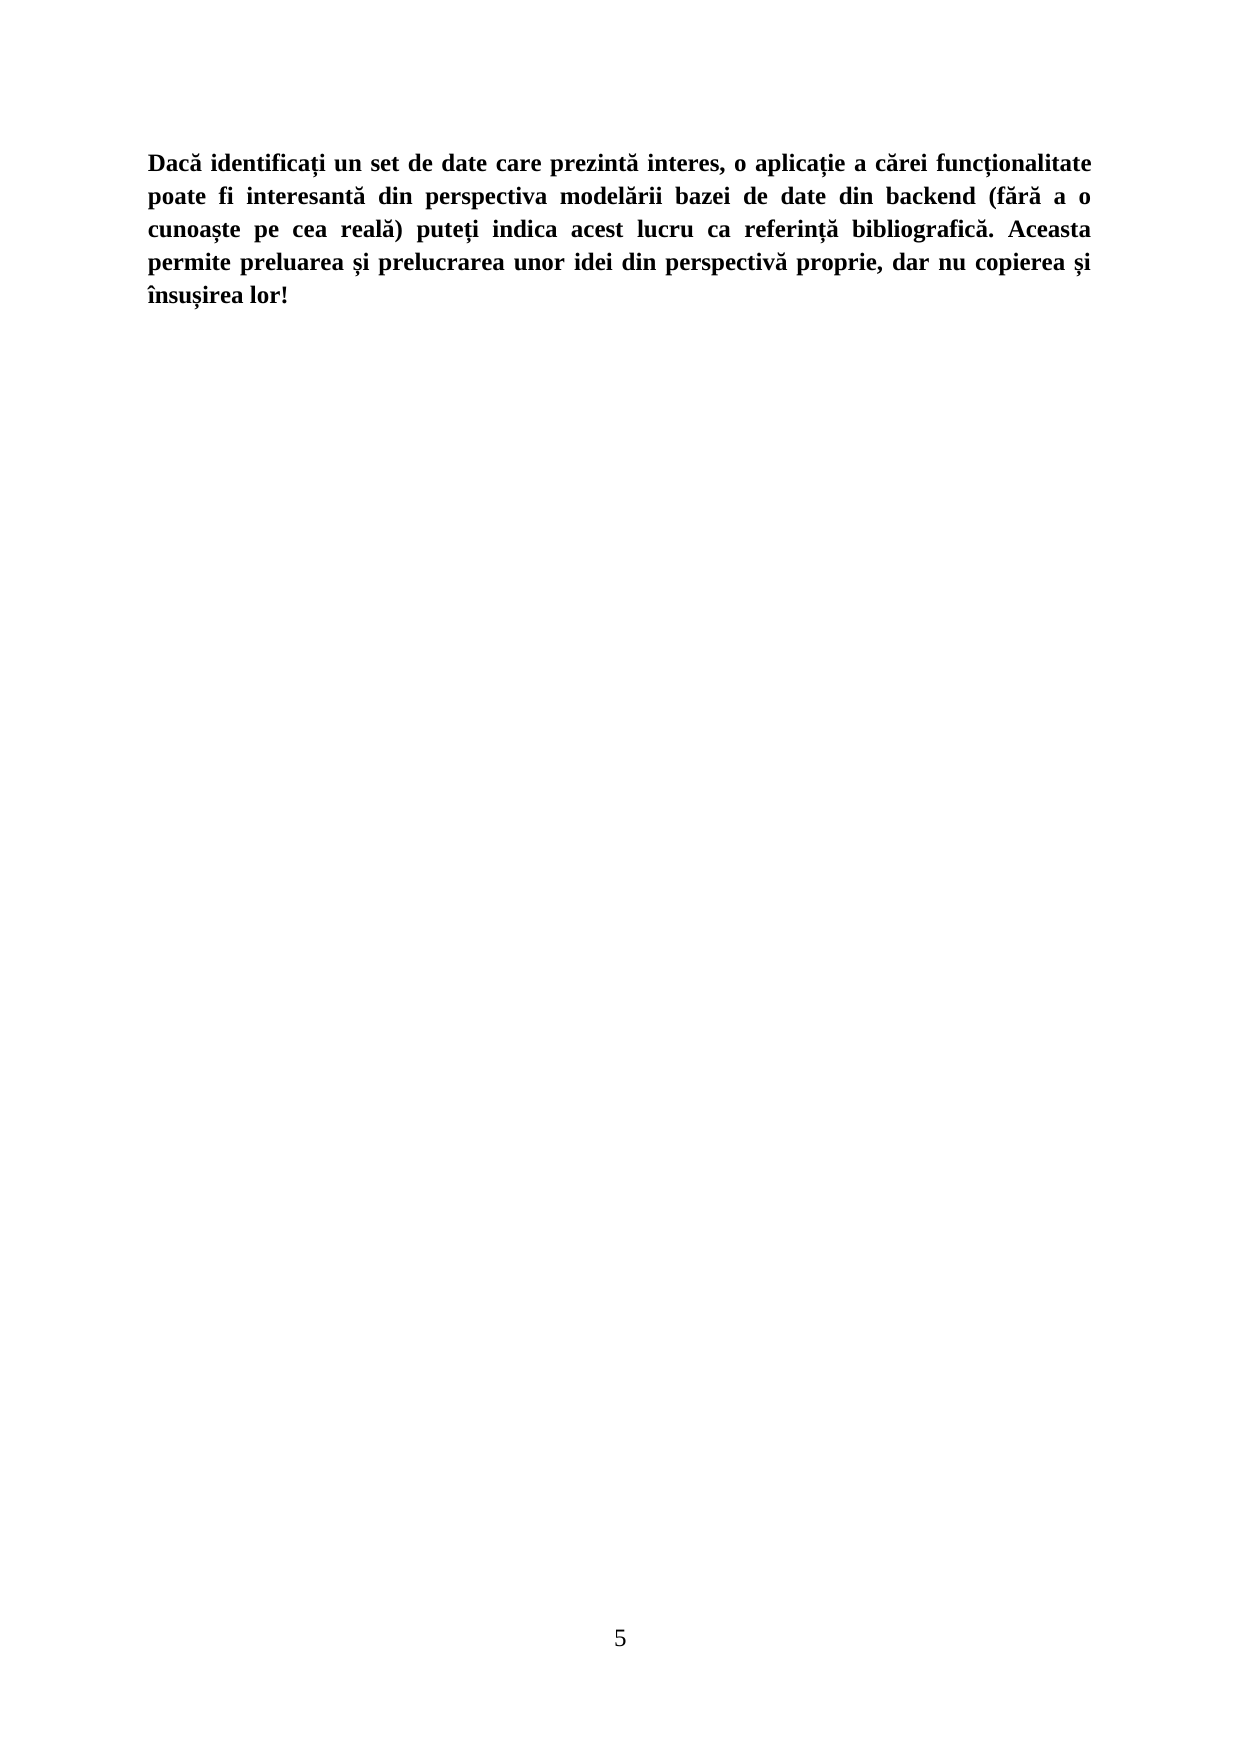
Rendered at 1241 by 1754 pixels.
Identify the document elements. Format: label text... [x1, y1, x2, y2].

text Dacă identificați un set de date care prezintă interes, o aplicație a cărei funcționalitate poate fi interesantă din perspectiva modelării bazei de date din backend (fără a o cunoaște pe cea reală) puteți indica acest lucru ca referință bibliografică. Aceasta permite preluarea și prelucrarea unor idei din perspectivă proprie, dar nu copierea și însușirea lor! [148, 148, 1092, 308]
